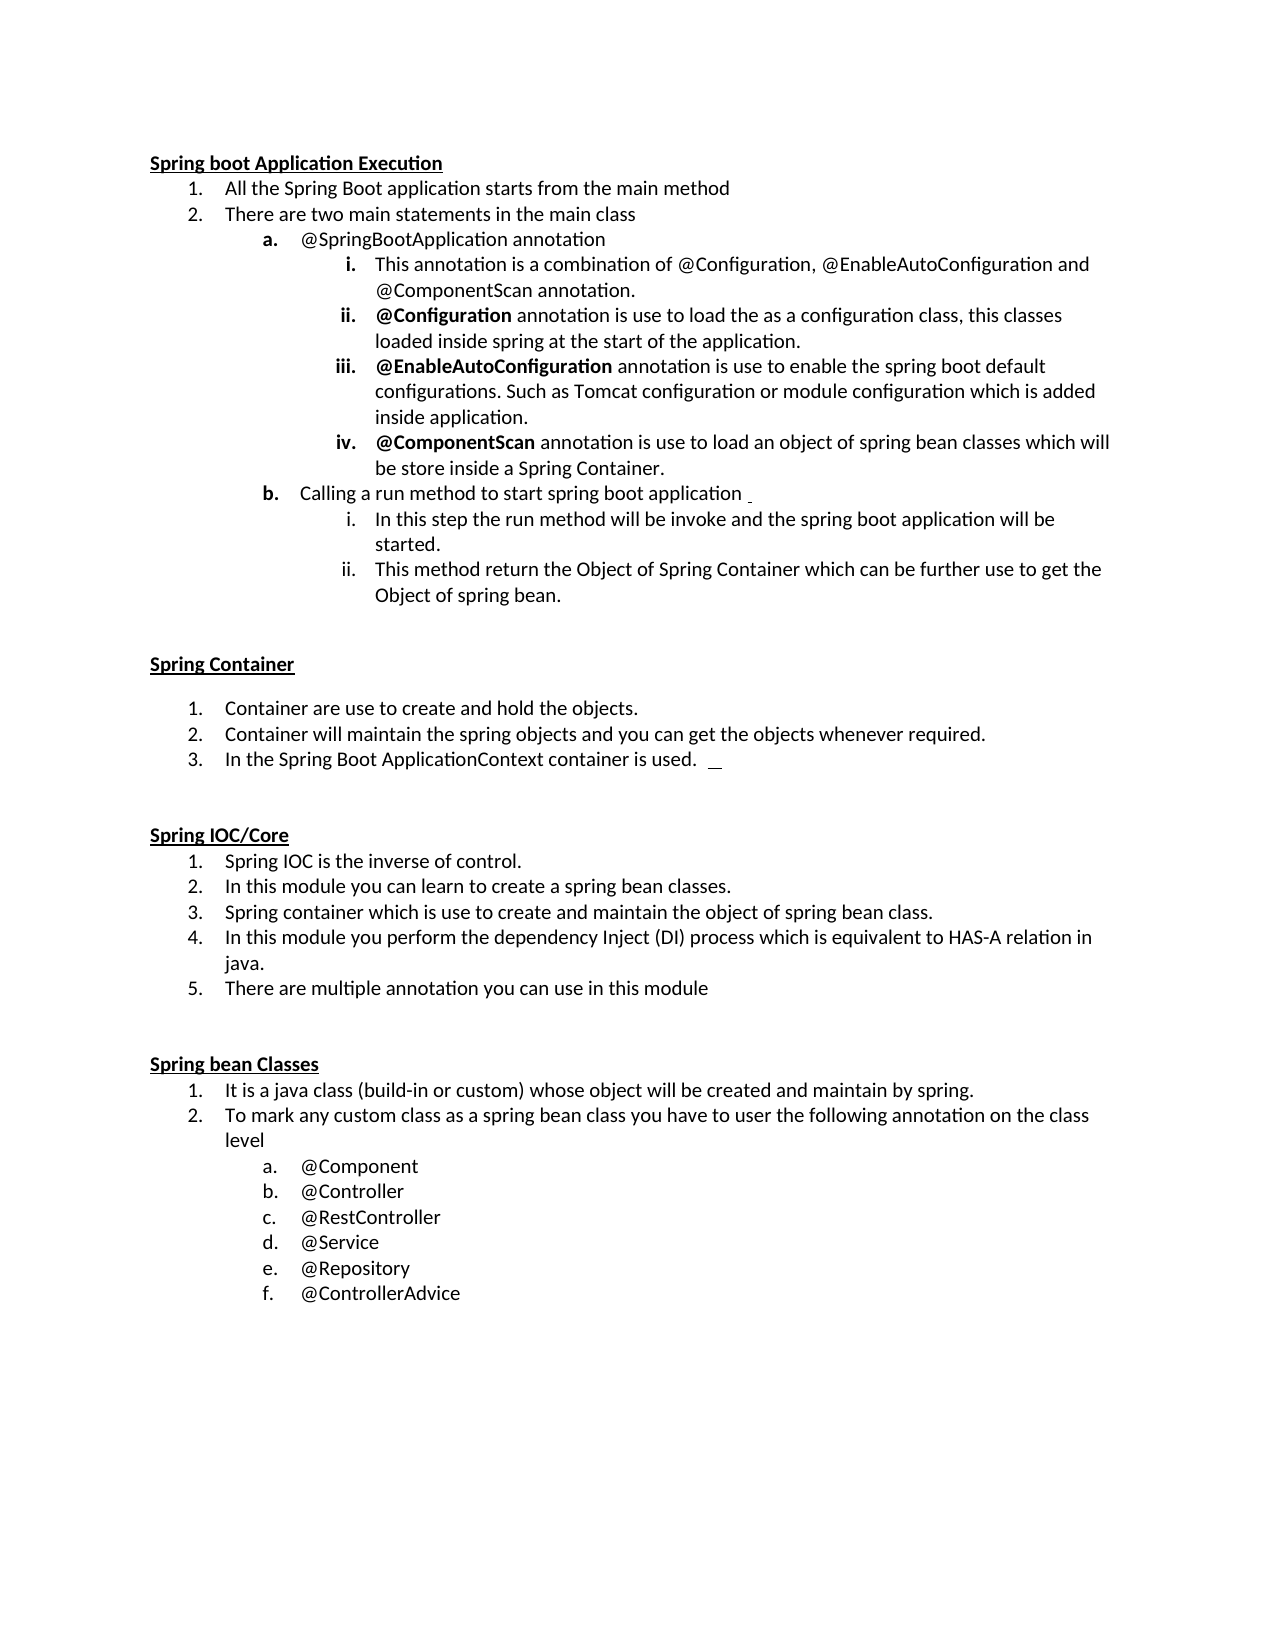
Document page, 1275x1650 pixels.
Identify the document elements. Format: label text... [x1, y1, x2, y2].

list It is a java class (build-in or custom) whose object will be created and maintain by spring. [187, 1077, 1125, 1102]
list @Service [262, 1229, 1125, 1255]
list Spring container which is use to create and maintain the object of spring bean class. [187, 899, 1125, 924]
list In the Spring Boot ApplicationContext container is used. [187, 746, 1125, 772]
text Spring bean Classes [150, 1051, 1125, 1077]
list Container are use to create and hold the objects. [187, 696, 1125, 721]
list To mark any custom class as a spring bean class you have to user the following annotation on the class level [187, 1102, 1125, 1153]
list In this step the run method will be invoke and the spring boot application will be started. [356, 506, 1125, 557]
text Spring boot Application Execution [150, 150, 1125, 175]
list @ComponentScan annotation is use to load an object of spring bean classes which will be store inside a Spring Container. [356, 429, 1125, 480]
list In this module you perform the dependency Inject (DI) process which is equivalent to HAS-A relation in java. [187, 924, 1125, 975]
list This annotation is a combination of @Configuration, @EnableAutoConfiguration and @ComponentScan annotation. [356, 252, 1125, 302]
list @SpringBootApplication annotation [262, 226, 1125, 252]
list @ControllerAdvice [262, 1280, 1125, 1306]
list @Component [262, 1153, 1125, 1178]
list There are two main statements in the main class [187, 201, 1125, 226]
text Spring Container [150, 652, 1125, 677]
list This method return the Object of Spring Container which can be further use to get the Object of spring bean. [356, 557, 1125, 607]
list @Repository [262, 1255, 1125, 1280]
list @RestController [262, 1204, 1125, 1229]
list @EnableAutoConfiguration annotation is use to enable the spring boot default configurations. Such as Tomcat configuration or module configuration which is added inside application. [356, 353, 1125, 429]
list All the Spring Boot application starts from the main method [187, 175, 1125, 201]
text Spring IOC/Core [150, 823, 1125, 848]
list @Configuration annotation is use to load the as a configuration class, this classes loaded inside spring at the start of the application. [356, 302, 1125, 353]
list Calling a run method to start spring boot application [262, 480, 1125, 506]
list @Controller [262, 1178, 1125, 1204]
list Container will maintain the spring objects and you can get the objects whenever required. [187, 721, 1125, 746]
list Spring IOC is the inverse of control. [187, 848, 1125, 873]
list There are multiple annotation you can use in this module [187, 975, 1125, 1001]
list In this module you can learn to create a spring bean classes. [187, 873, 1125, 899]
